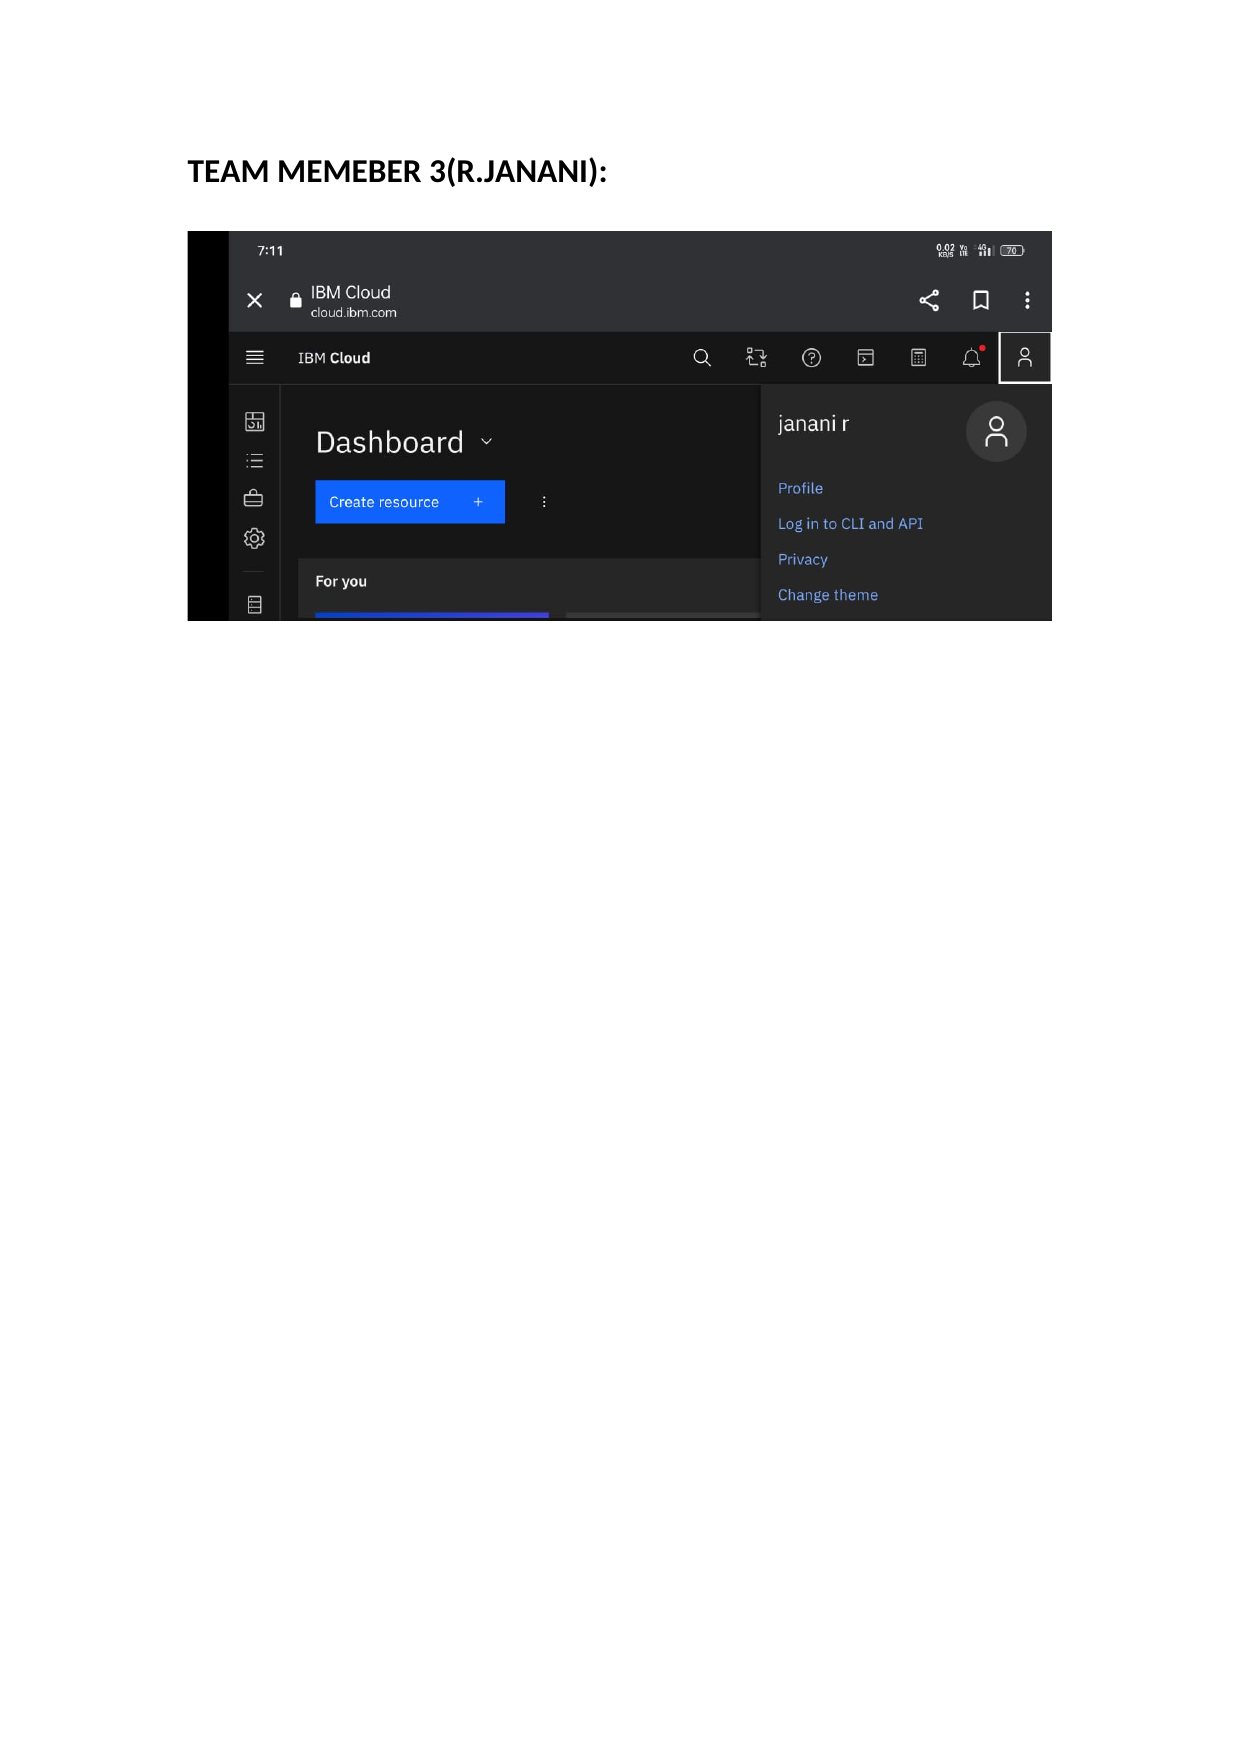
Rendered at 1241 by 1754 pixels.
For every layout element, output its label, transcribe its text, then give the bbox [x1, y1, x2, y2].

text TEAM MEMEBER 3(R.JANANI): [187, 150, 1053, 191]
picture [187, 231, 1052, 621]
